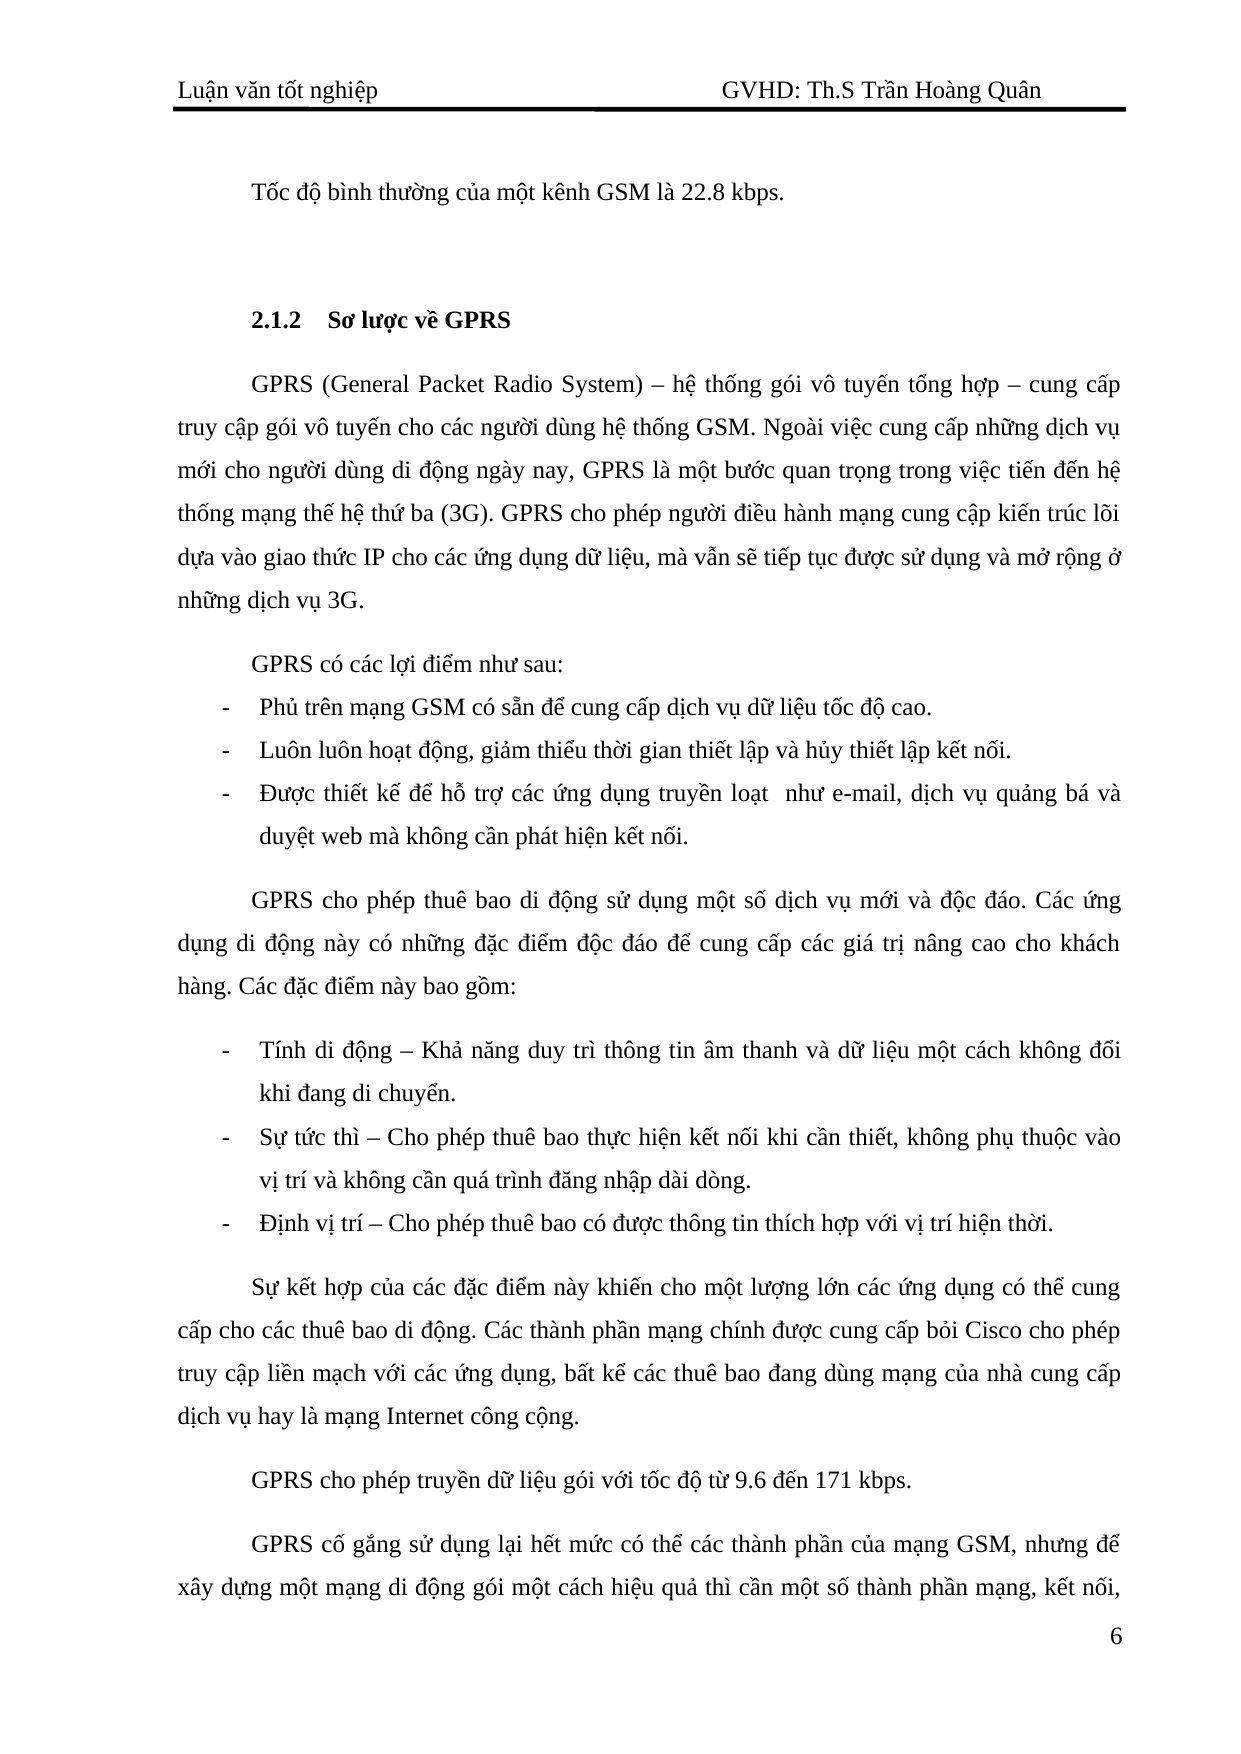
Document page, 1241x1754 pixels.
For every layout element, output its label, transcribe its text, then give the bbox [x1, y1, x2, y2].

list Tính di động – Khả năng duy trì thông tin âm thanh và dữ liệu một cách không đổi khi đang di chuyển. [222, 1035, 1122, 1107]
list Được thiết kế để hỗ trợ các ứng dụng truyền loạt như e-mail, dịch vụ quảng bá và duyệt web mà không cần phát hiện kết nối. [222, 778, 1122, 850]
text Sự kết hợp của các đặc điểm này khiến cho một lượng lớn các ứng dụng có thể cung cấp cho các thuê bao di động. Các thành phần mạng chính được cung cấp bỏi Cisco cho phép truy cập liền mạch với các ứng dụng, bất kể các thuê bao đang dùng mạng của nhà cung cấp dịch vụ hay là mạng Internet công cộng. [177, 1272, 1122, 1430]
list Sơ lược về GPRS [251, 305, 1122, 334]
text Tốc độ bình thường của một kênh GSM là 22.8 kbps. [177, 177, 1122, 206]
text GPRS (General Packet Radio System) – hệ thống gói vô tuyến tổng hợp – cung cấp truy cập gói vô tuyến cho các người dùng hệ thống GSM. Ngoài việc cung cấp những dịch vụ mới cho người dùng di động ngày nay, GPRS là một bước quan trọng trong việc tiến đến hệ thống mạng thế hệ thứ ba (3G). GPRS cho phép người điều hành mạng cung cập kiến trúc lõi dựa vào giao thức IP cho các ứng dụng dữ liệu, mà vẫn sẽ tiếp tục được sử dụng và mở rộng ở những dịch vụ 3G. [177, 369, 1122, 613]
list Phủ trên mạng GSM có sẵn để cung cấp dịch vụ dữ liệu tốc độ cao. [222, 692, 1122, 721]
text GPRS cho phép truyền dữ liệu gói với tốc độ từ 9.6 đến 171 kbps. [251, 1465, 1122, 1494]
list Sự tức thì – Cho phép thuê bao thực hiện kết nối khi cần thiết, không phụ thuộc vào vị trí và không cần quá trình đăng nhập dài dòng. [222, 1122, 1122, 1193]
list Luôn luôn hoạt động, giảm thiểu thời gian thiết lập và hủy thiết lập kết nối. [222, 735, 1122, 764]
text GPRS cho phép thuê bao di động sử dụng một số dịch vụ mới và độc đáo. Các ứng dụng di động này có những đặc điểm độc đáo để cung cấp các giá trị nâng cao cho khách hàng. Các đặc điểm này bao gồm: [177, 885, 1122, 1000]
list Định vị trí – Cho phép thuê bao có được thông tin thích hợp với vị trí hiện thời. [222, 1208, 1122, 1237]
text GPRS có các lợi điểm như sau: [177, 649, 1122, 677]
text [177, 1529, 1122, 1601]
